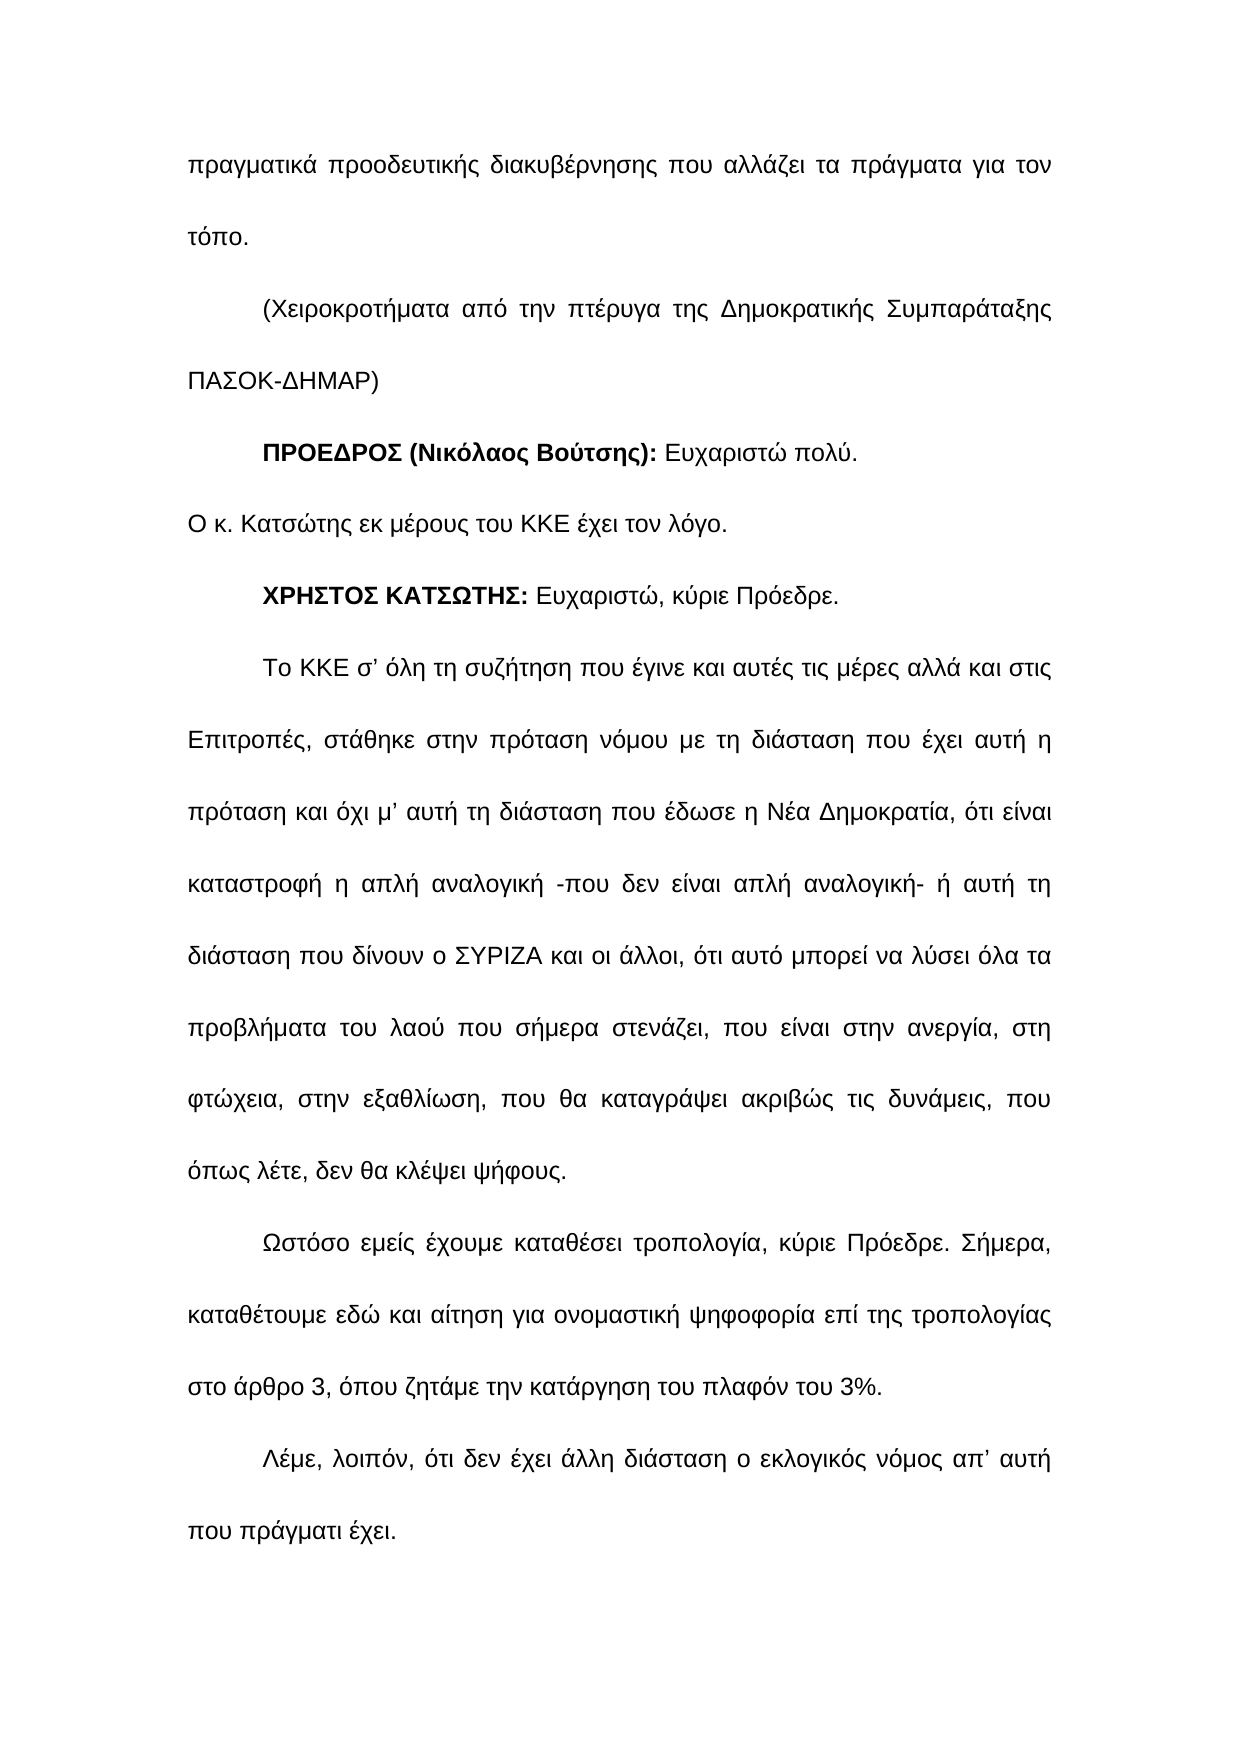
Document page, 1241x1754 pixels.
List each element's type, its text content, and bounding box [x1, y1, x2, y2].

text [187, 150, 1053, 251]
text ΠΡΟΕΔΡΟΣ (Νικόλαος Βούτσης): Ευχαριστώ πολύ. [187, 437, 1053, 466]
text O κ. Κατσώτης εκ μέρους του ΚΚΕ έχει τον λόγο. [187, 509, 1053, 538]
text Ωστόσο εμείς έχουμε καταθέσει τροπολογία, κύριε Πρόεδρε. Σήμερα, καταθέτουμε εδώ και αίτηση για ονομαστική ψηφοφορία επί της τροπολογίας στο άρθρο 3, όπου ζητάμε την κατάργηση του πλαφόν του 3%. [187, 1228, 1053, 1401]
text Το ΚΚΕ σ’ όλη τη συζήτηση που έγινε και αυτές τις μέρες αλλά και στις Επιτροπές, στάθηκε στην πρόταση νόμου με τη διάσταση που έχει αυτή η πρόταση και όχι μ’ αυτή τη διάσταση που έδωσε η Νέα Δημοκρατία, ότι είναι καταστροφή η απλή αναλογική -που δεν είναι απλή αναλογική- ή αυτή τη διάσταση που δίνουν ο ΣΥΡΙΖΑ και οι άλλοι, ότι αυτό μπορεί να λύσει όλα τα προβλήματα του λαού που σήμερα στενάζει, που είναι στην ανεργία, στη φτώχεια, στην εξαθλίωση, που θα καταγράψει ακριβώς τις δυνάμεις, που όπως λέτε, δεν θα κλέψει ψήφους. [187, 653, 1053, 1185]
text Λέμε, λοιπόν, ότι δεν έχει άλλη διάσταση ο εκλογικός νόμος απ’ αυτή που πράγματι έχει. [187, 1444, 1053, 1544]
text ΧΡΗΣΤΟΣ ΚΑΤΣΩΤΗΣ: Ευχαριστώ, κύριε Πρόεδρε. [187, 581, 1053, 610]
text (Χειροκροτήματα από την πτέρυγα της Δημοκρατικής Συμπαράταξης ΠΑΣΟΚ-ΔΗΜΑΡ) [187, 294, 1053, 394]
